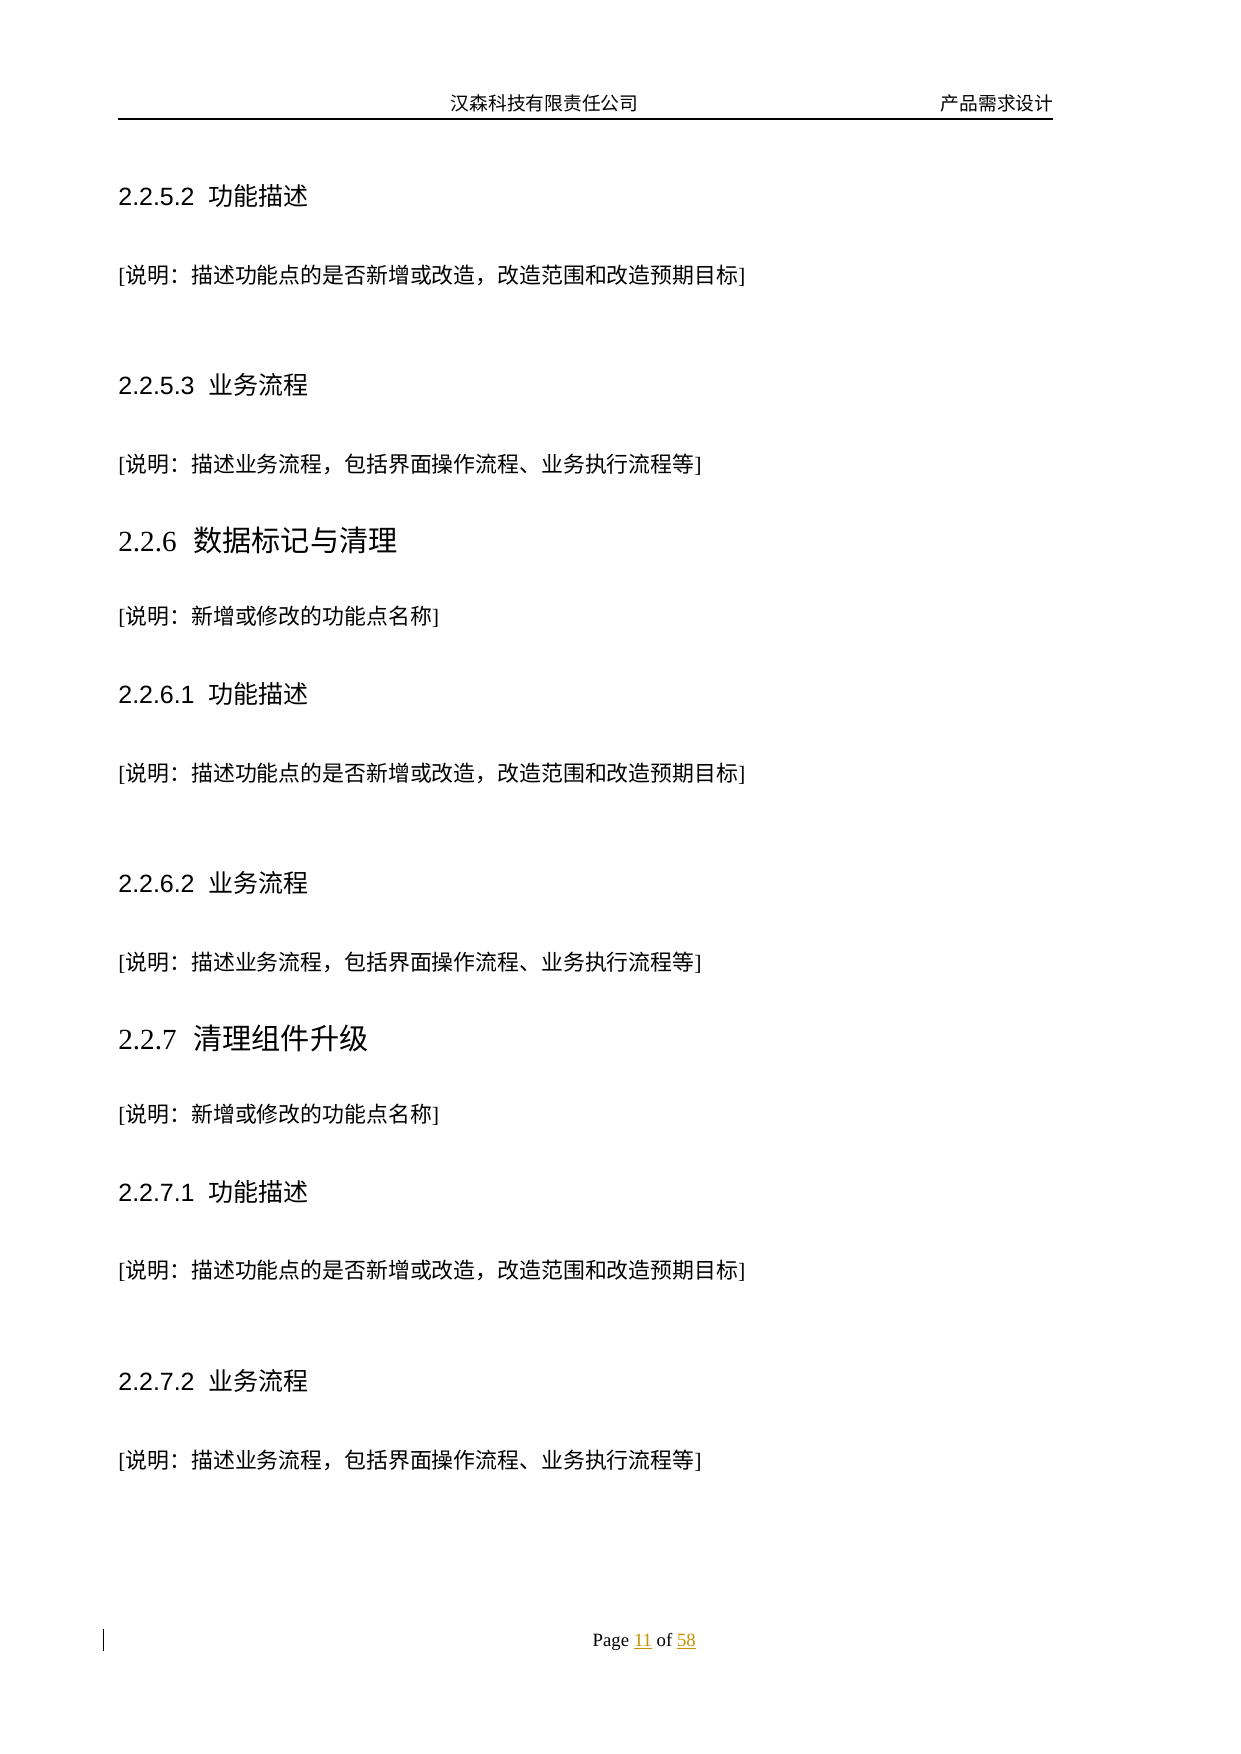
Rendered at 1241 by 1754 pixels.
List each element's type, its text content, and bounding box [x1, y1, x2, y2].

subtitle 清理组件升级 [118, 1004, 1053, 1069]
text [说明：新增或修改的功能点名称] [118, 1096, 1053, 1129]
subtitle 功能描述 [118, 162, 1053, 227]
subtitle 业务流程 [118, 1347, 1053, 1412]
subtitle 业务流程 [118, 849, 1053, 914]
text [说明：新增或修改的功能点名称] [118, 598, 1053, 631]
text [说明：描述功能点的是否新增或改造，改造范围和改造预期目标] [118, 1253, 1053, 1286]
subtitle 功能描述 [118, 660, 1053, 725]
subtitle 数据标记与清理 [118, 506, 1053, 571]
text [说明：描述业务流程，包括界面操作流程、业务执行流程等] [118, 447, 1053, 479]
subtitle 功能描述 [118, 1158, 1053, 1223]
subtitle 业务流程 [118, 351, 1053, 416]
text [说明：描述功能点的是否新增或改造，改造范围和改造预期目标] [118, 755, 1053, 788]
text [说明：描述业务流程，包括界面操作流程、业务执行流程等] [118, 944, 1053, 977]
text [说明：描述功能点的是否新增或改造，改造范围和改造预期目标] [118, 257, 1053, 290]
text [说明：描述业务流程，包括界面操作流程、业务执行流程等] [118, 1442, 1053, 1475]
